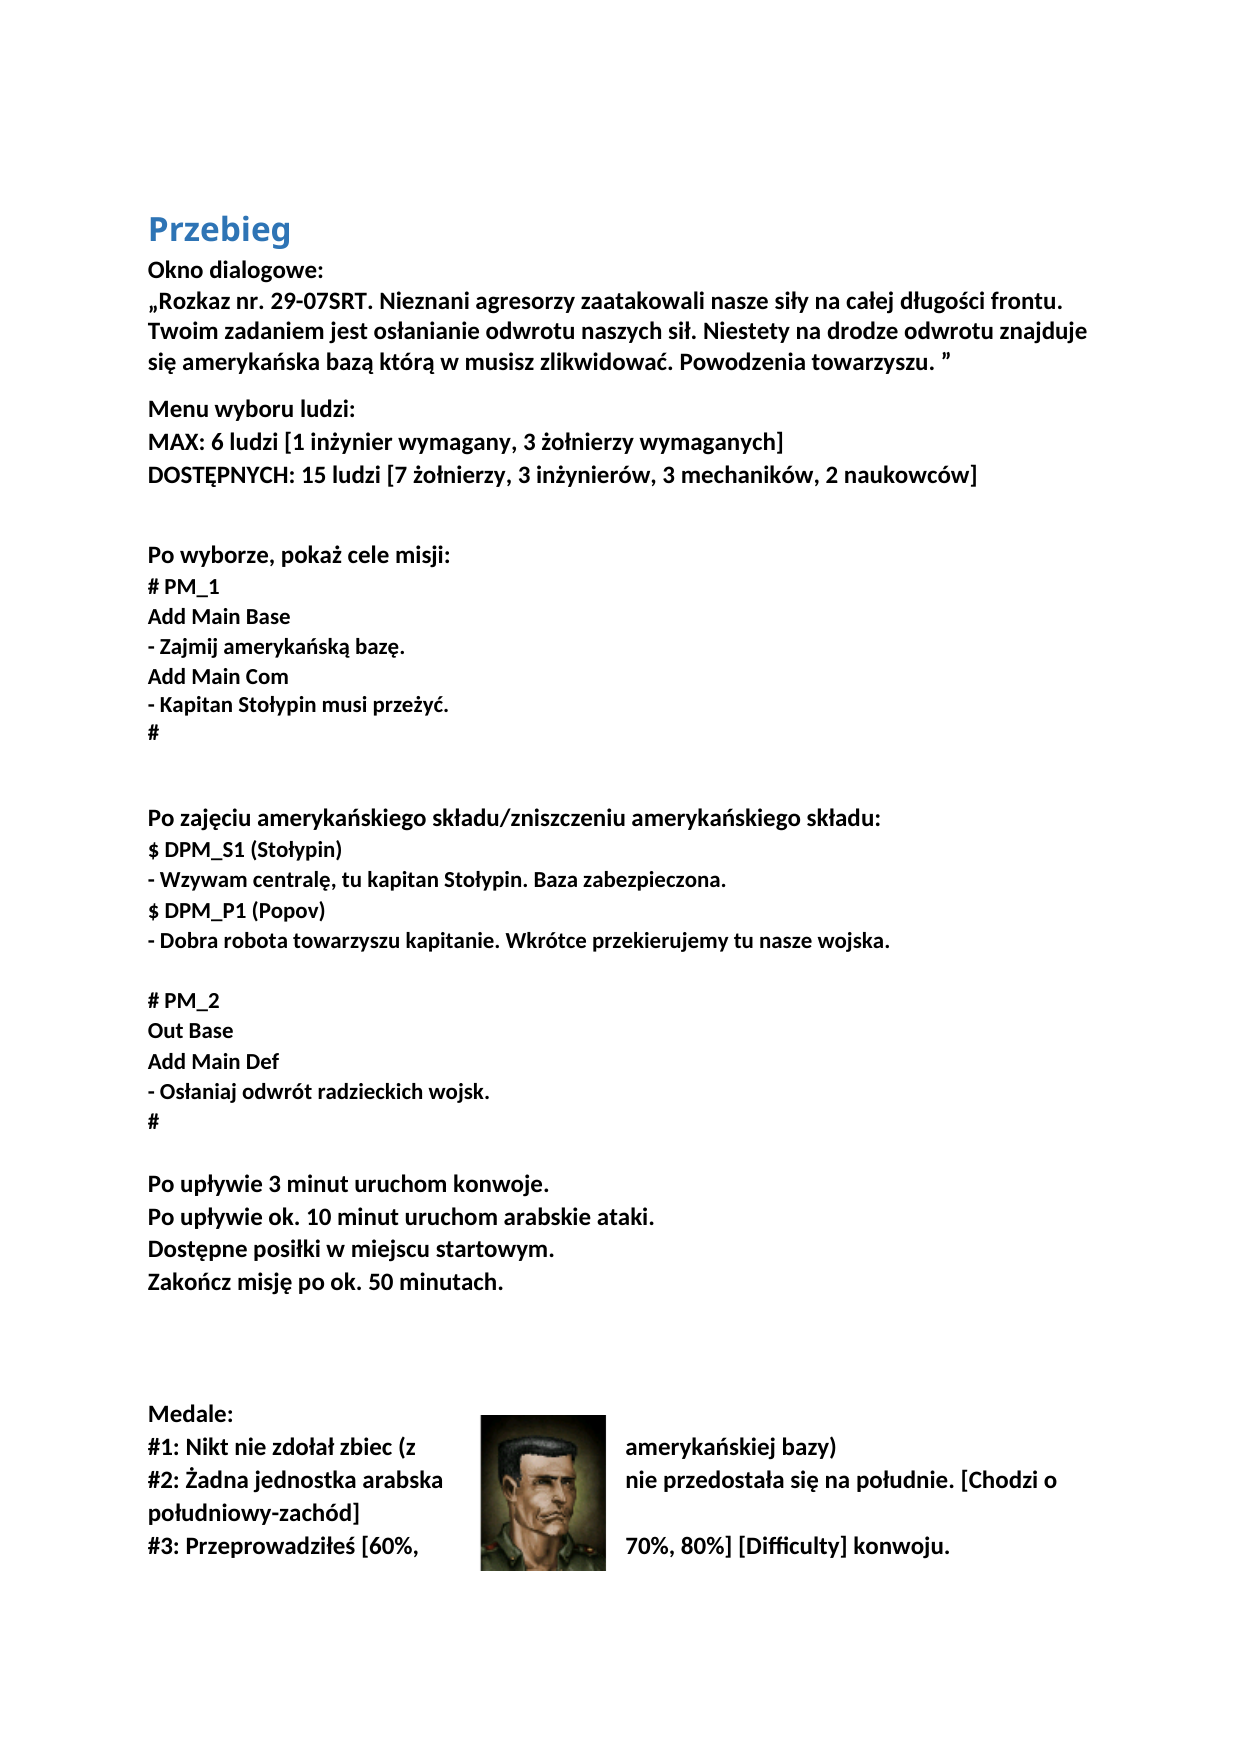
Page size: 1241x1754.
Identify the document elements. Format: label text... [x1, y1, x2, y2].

text - Wzywam centralę, tu kapitan Stołypin. Baza zabezpieczona. [148, 866, 1093, 894]
text # [148, 718, 1093, 746]
text Dostępne posiłki w miejscu startowym. [148, 1233, 1093, 1264]
text Po upływie ok. 10 minut uruchom arabskie ataki. [148, 1201, 1093, 1231]
text MAX: 6 ludzi [1 inżynier wymagany, 3 żołnierzy wymaganych] [148, 426, 1093, 457]
text # PM_1 [148, 572, 1093, 600]
text # [148, 1107, 1093, 1135]
text Po wyborze, pokaż cele misji: [148, 539, 1093, 569]
text $ DPM_P1 (Popov) [148, 896, 1093, 924]
text #1: Nikt nie zdołał zbiec (z amerykańskiej bazy) [607, 1431, 1093, 1462]
text Okno dialogowe: [148, 254, 1093, 285]
subtitle Przebieg [148, 206, 1093, 251]
text - Zajmij amerykańską bazę. [148, 632, 1093, 660]
text Add Main Base [148, 602, 1093, 630]
text #3: Przeprowadziłeś [60%, 70%, 80%] [Difficulty] konwoju. [607, 1530, 1093, 1560]
text Zakończ misję po ok. 50 minutach. [148, 1266, 1093, 1297]
text #3: Przeprowadziłeś [60%, 70%, 80%] [Difficulty] konwoju. [148, 1530, 478, 1560]
text #2: Żadna jednostka arabska nie przedostała się na południe. [Chodzi o południowy-zachód] [148, 1464, 478, 1527]
text Menu wyboru ludzi: [148, 393, 1093, 424]
text - Osłaniaj odwrót radzieckich wojsk. [148, 1077, 1093, 1105]
text $ DPM_S1 (Stołypin) [148, 835, 1093, 863]
text Po upływie 3 minut uruchom konwoje. [148, 1168, 1093, 1198]
text Add Main Com [148, 662, 1093, 690]
text Po zajęciu amerykańskiego składu/zniszczeniu amerykańskiego składu: [148, 802, 1093, 833]
text Medale: [148, 1398, 1093, 1429]
text „Rozkaz nr. 29-07SRT. Nieznani agresorzy zaatakowali nasze siły na całej długości frontu. Twoim zadaniem jest osłanianie odwrotu naszych sił. Niestety na drodze odwrotu znajduje się amerykańska bazą którą w musisz zlikwidować. Powodzenia towarzyszu. ” [148, 285, 1093, 377]
text # PM_2 [148, 986, 1093, 1014]
text Add Main Def [148, 1047, 1093, 1075]
text #2: Żadna jednostka arabska nie przedostała się na południe. [Chodzi o południowy-zachód] [607, 1464, 1093, 1527]
text DOSTĘPNYCH: 15 ludzi [7 żołnierzy, 3 inżynierów, 3 mechaników, 2 naukowców] [148, 459, 1093, 489]
text Out Base [148, 1017, 1093, 1045]
text - Kapitan Stołypin musi przeżyć. [148, 690, 1093, 718]
text #1: Nikt nie zdołał zbiec (z amerykańskiej bazy) [148, 1431, 478, 1462]
picture [478, 1415, 607, 1569]
text - Dobra robota towarzyszu kapitanie. Wkrótce przekierujemy tu nasze wojska. [148, 926, 1093, 954]
